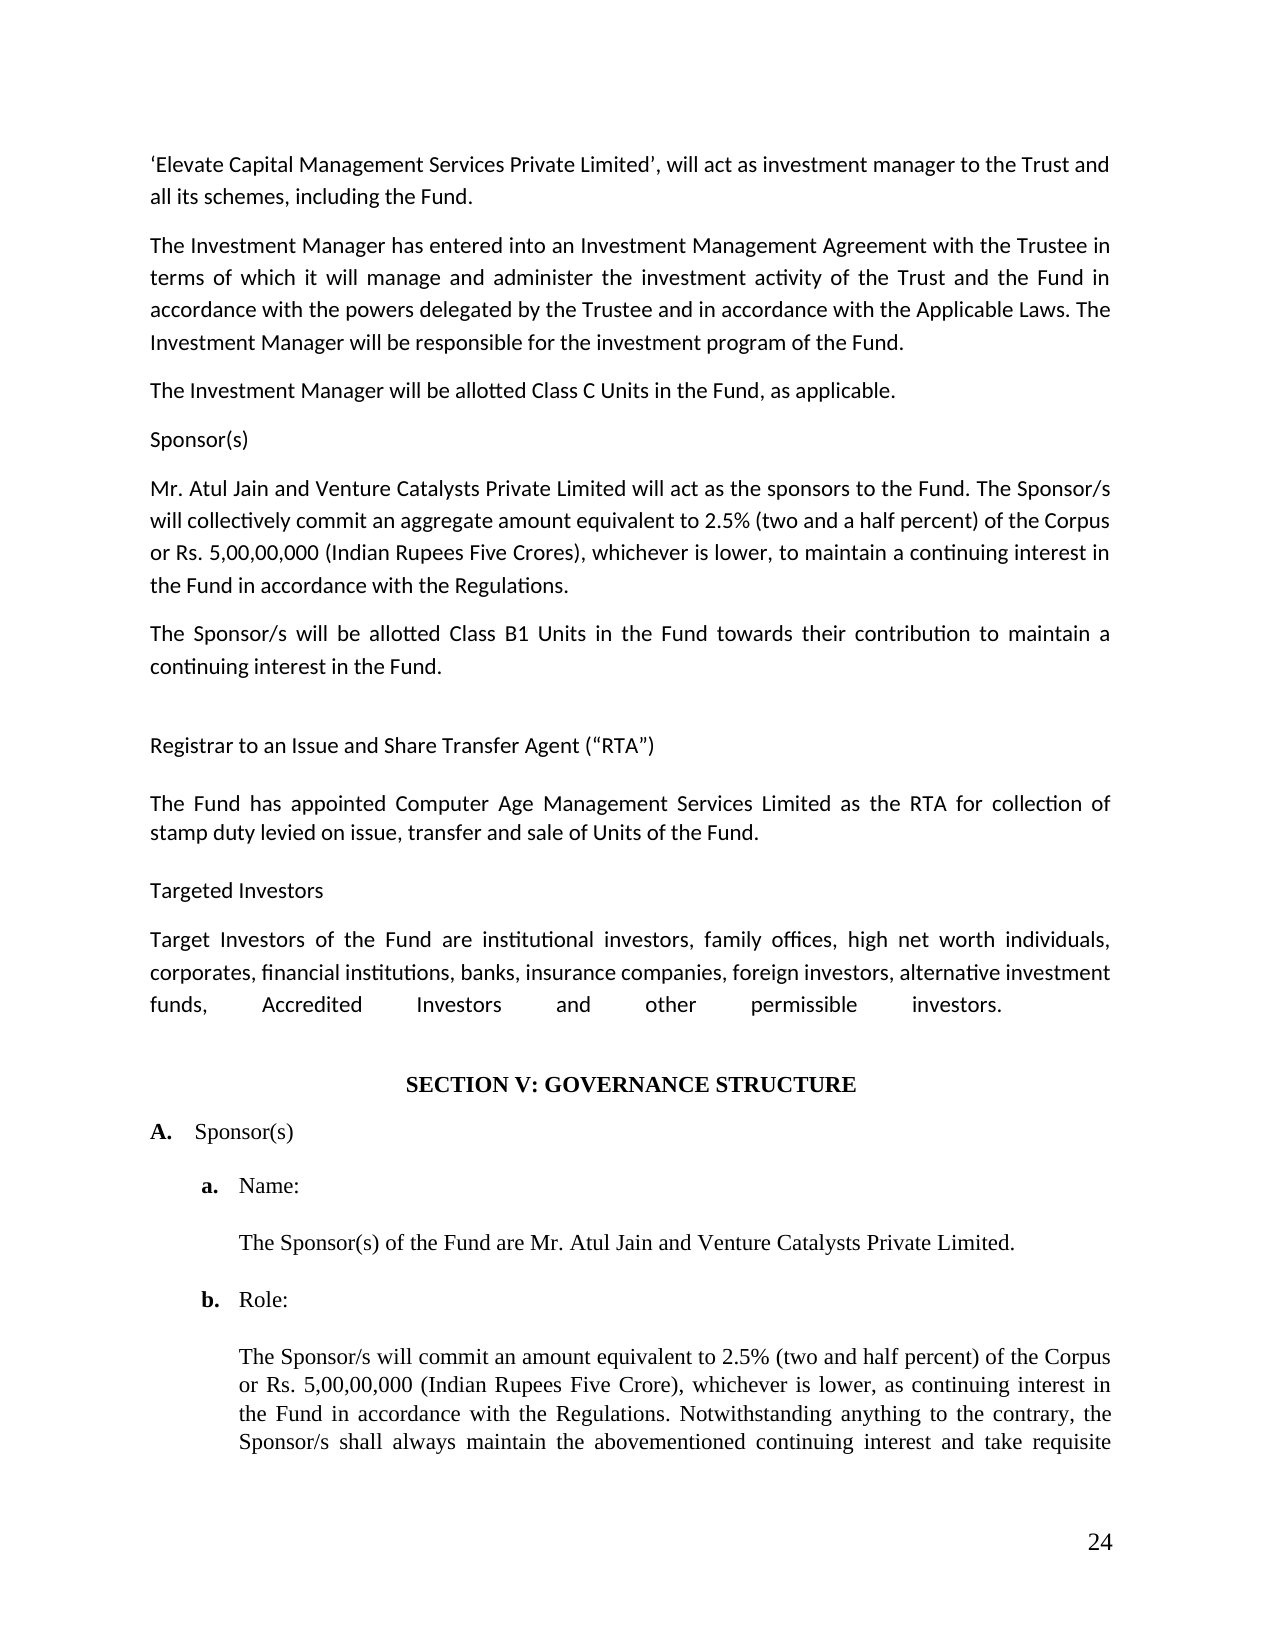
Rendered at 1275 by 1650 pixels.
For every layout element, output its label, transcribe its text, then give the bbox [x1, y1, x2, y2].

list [239, 1343, 1112, 1454]
text The Sponsor/s will be allotted Class B1 Units in the Fund towards their contribution to maintain a continuing interest in the Fund. [150, 619, 1112, 680]
text Mr. Atul Jain and Venture Catalysts Private Limited will act as the sponsors to the Fund. The Sponsor/s will collectively commit an aggregate amount equivalent to 2.5% (two and a half percent) of the Corpus or Rs. 5,00,00,000 (Indian Rupees Five Crores), whichever is lower, to maintain a continuing interest in the Fund in accordance with the Regulations. [150, 474, 1112, 599]
text The Investment Manager has entered into an Investment Management Agreement with the Trustee in terms of which it will manage and administer the investment activity of the Trust and the Fund in accordance with the powers delegated by the Trustee and in accordance with the Applicable Laws. The Investment Manager will be responsible for the investment program of the Fund. [150, 231, 1112, 356]
text Targeted Investors [150, 877, 1112, 905]
text The Fund has appointed Computer Age Management Services Limited as the RTA for collection of stamp duty levied on issue, transfer and sale of Units of the Fund. [150, 788, 1112, 846]
text ‘Elevate Capital Management Services Private Limited’, will act as investment manager to the Trust and all its schemes, including the Fund. [150, 150, 1112, 210]
list Name: [201, 1173, 1112, 1199]
list The Sponsor(s) of the Fund are Mr. Atul Jain and Venture Catalysts Private Limited. [239, 1229, 1112, 1256]
text Target Investors of the Fund are institutional investors, family offices, high net worth individuals, corporates, financial institutions, banks, insurance companies, foreign investors, alternative investment funds, Accredited Investors and other permissible investors. [150, 926, 1112, 1050]
list Role: [201, 1286, 1112, 1312]
text Registrar to an Issue and Share Transfer Agent (“RTA”) [150, 730, 1112, 759]
list Sponsor(s) [150, 1118, 1112, 1144]
text The Investment Manager will be allotted Class C Units in the Fund, as applicable. [150, 376, 1112, 404]
subtitle SECTION V: GOVERNANCE STRUCTURE [150, 1071, 1112, 1097]
text Sponsor(s) [150, 425, 1112, 453]
